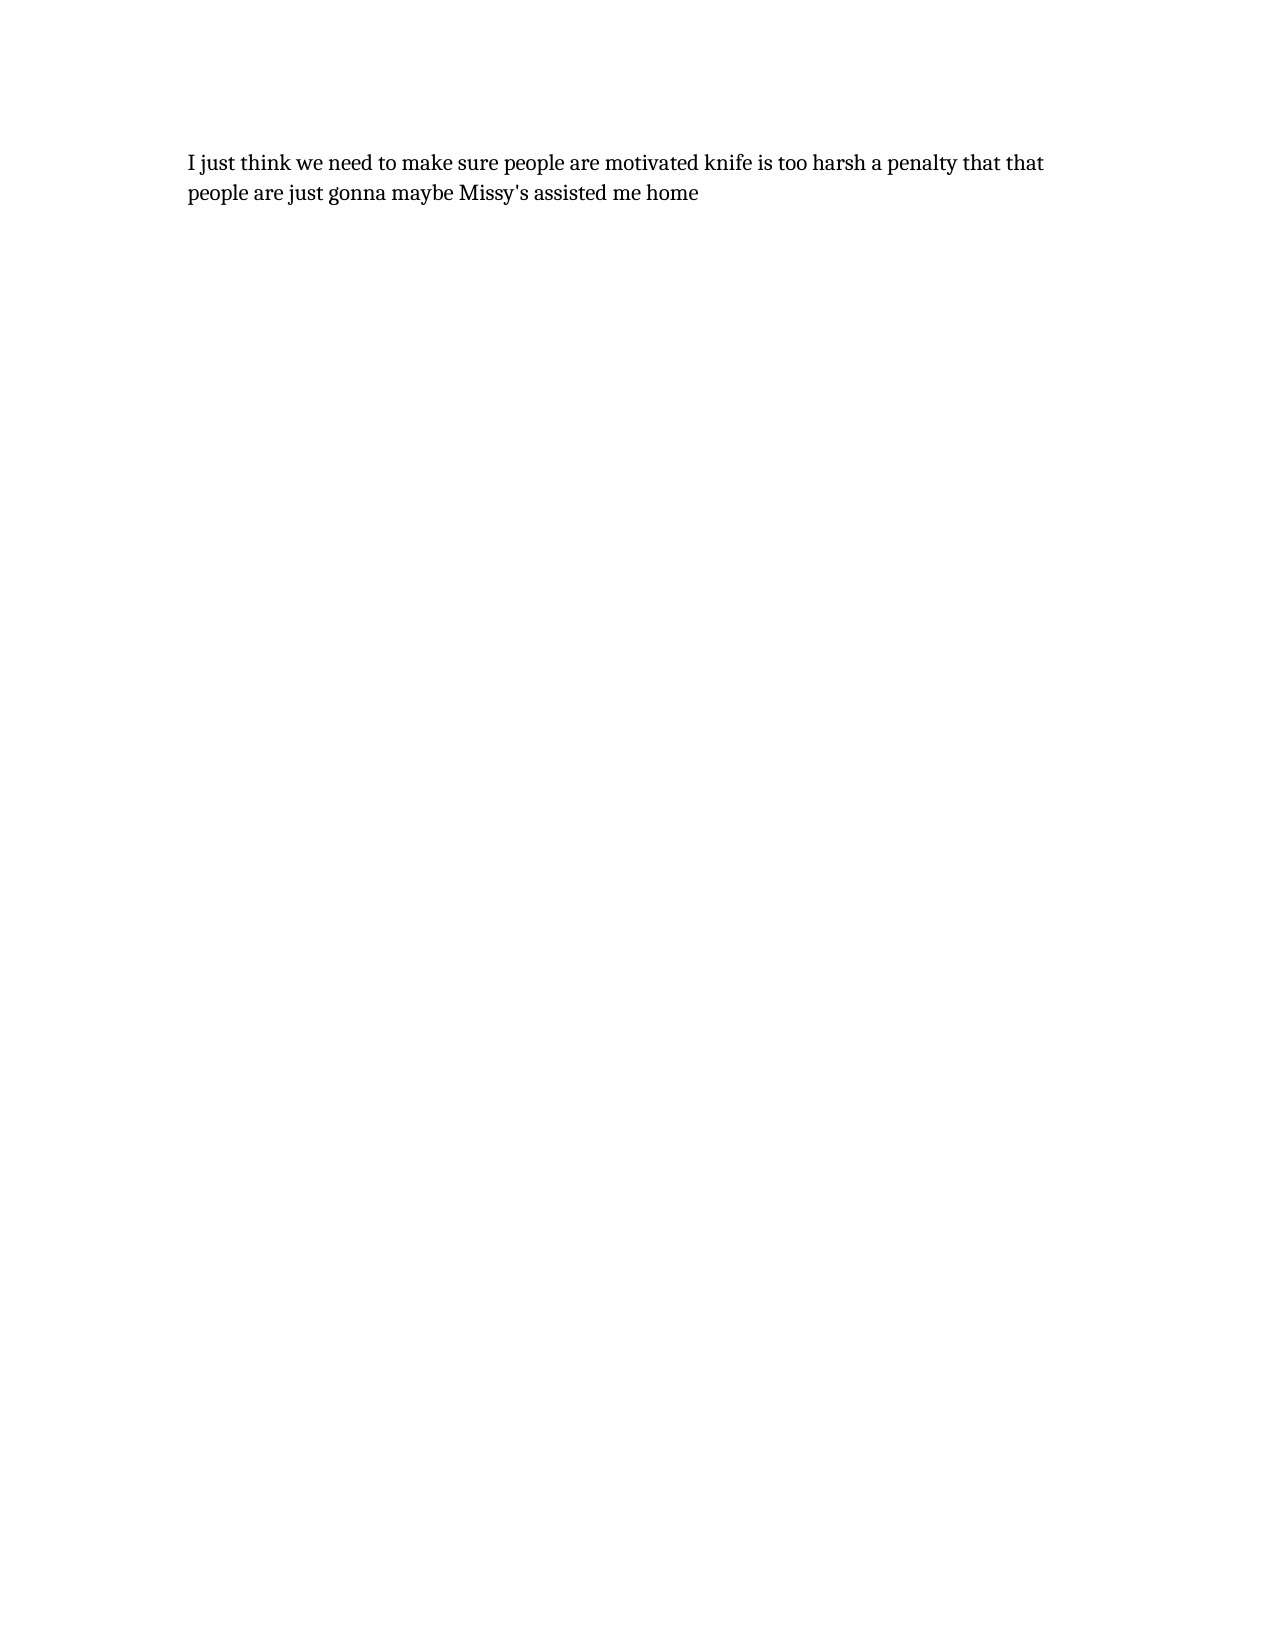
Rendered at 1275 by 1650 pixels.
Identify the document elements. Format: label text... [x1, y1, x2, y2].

text I just think we need to make sure people are motivated knife is too harsh a penalty that that people are just gonna maybe Missy's assisted me home [187, 150, 1087, 207]
